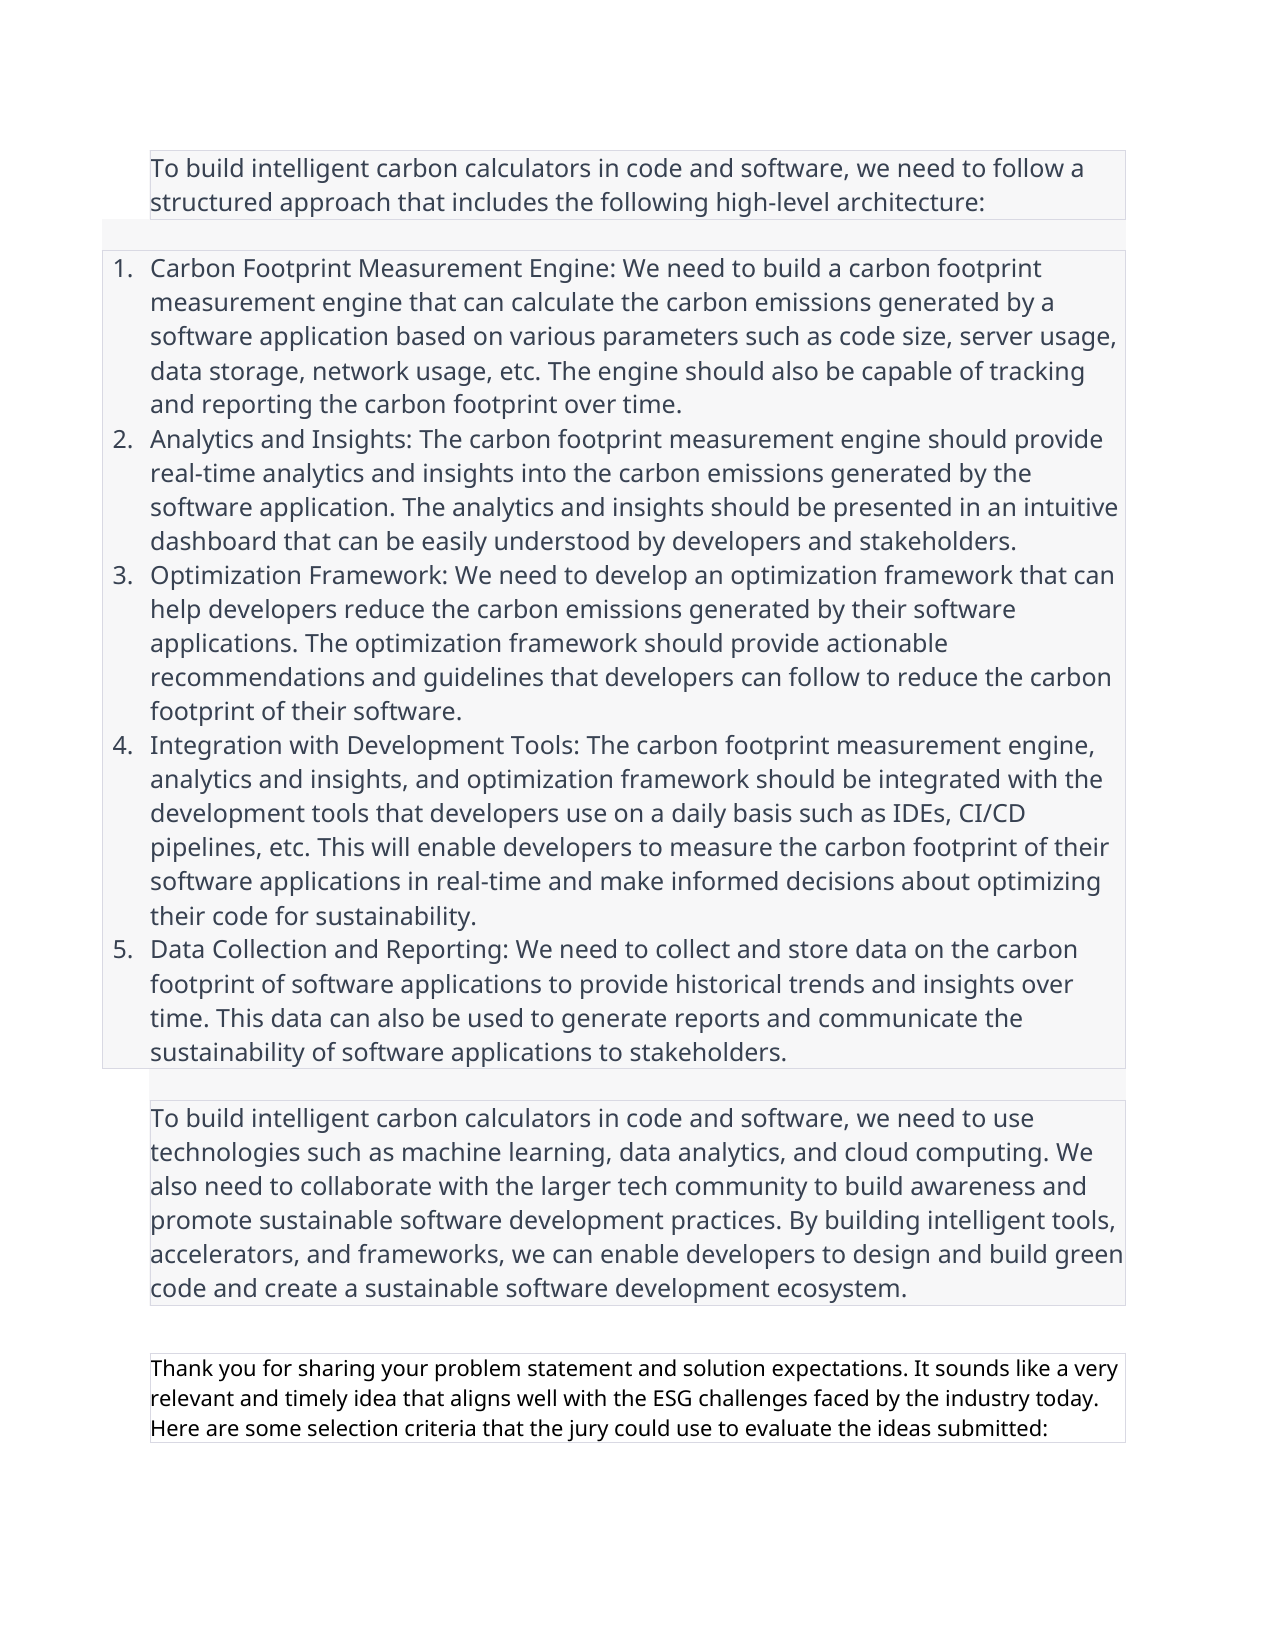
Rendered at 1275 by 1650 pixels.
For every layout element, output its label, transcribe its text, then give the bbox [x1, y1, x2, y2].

list Analytics and Insights: The carbon footprint measurement engine should provide real-time analytics and insights into the carbon emissions generated by the software application. The analytics and insights should be presented in an intuitive dashboard that can be easily understood by developers and stakeholders. [103, 421, 1125, 557]
list Data Collection and Reporting: We need to collect and store data on the carbon footprint of software applications to provide historical trends and insights over time. This data can also be used to generate reports and communicate the sustainability of software applications to stakeholders. [103, 932, 1125, 1068]
list Carbon Footprint Measurement Engine: We need to build a carbon footprint measurement engine that can calculate the carbon emissions generated by a software application based on various parameters such as code size, server usage, data storage, network usage, etc. The engine should also be capable of tracking and reporting the carbon footprint over time. [103, 251, 1125, 421]
list Integration with Development Tools: The carbon footprint measurement engine, analytics and insights, and optimization framework should be integrated with the development tools that developers use on a daily basis such as IDEs, CI/CD pipelines, etc. This will enable developers to measure the carbon footprint of their software applications in real-time and make informed decisions about optimizing their code for sustainability. [103, 727, 1125, 932]
text To build intelligent carbon calculators in code and software, we need to use technologies such as machine learning, data analytics, and cloud computing. We also need to collaborate with the larger tech community to build awareness and promote sustainable software development practices. By building intelligent tools, accelerators, and frameworks, we can enable developers to design and build green code and create a sustainable software development ecosystem. [151, 1101, 1125, 1305]
list Optimization Framework: We need to develop an optimization framework that can help developers reduce the carbon emissions generated by their software applications. The optimization framework should provide actionable recommendations and guidelines that developers can follow to reduce the carbon footprint of their software. [103, 557, 1125, 727]
text To build intelligent carbon calculators in code and software, we need to follow a structured approach that includes the following high-level architecture: [151, 151, 1125, 219]
text Thank you for sharing your problem statement and solution expectations. It sounds like a very relevant and timely idea that aligns well with the ESG challenges faced by the industry today. Here are some selection criteria that the jury could use to evaluate the ideas submitted: [151, 1354, 1125, 1442]
